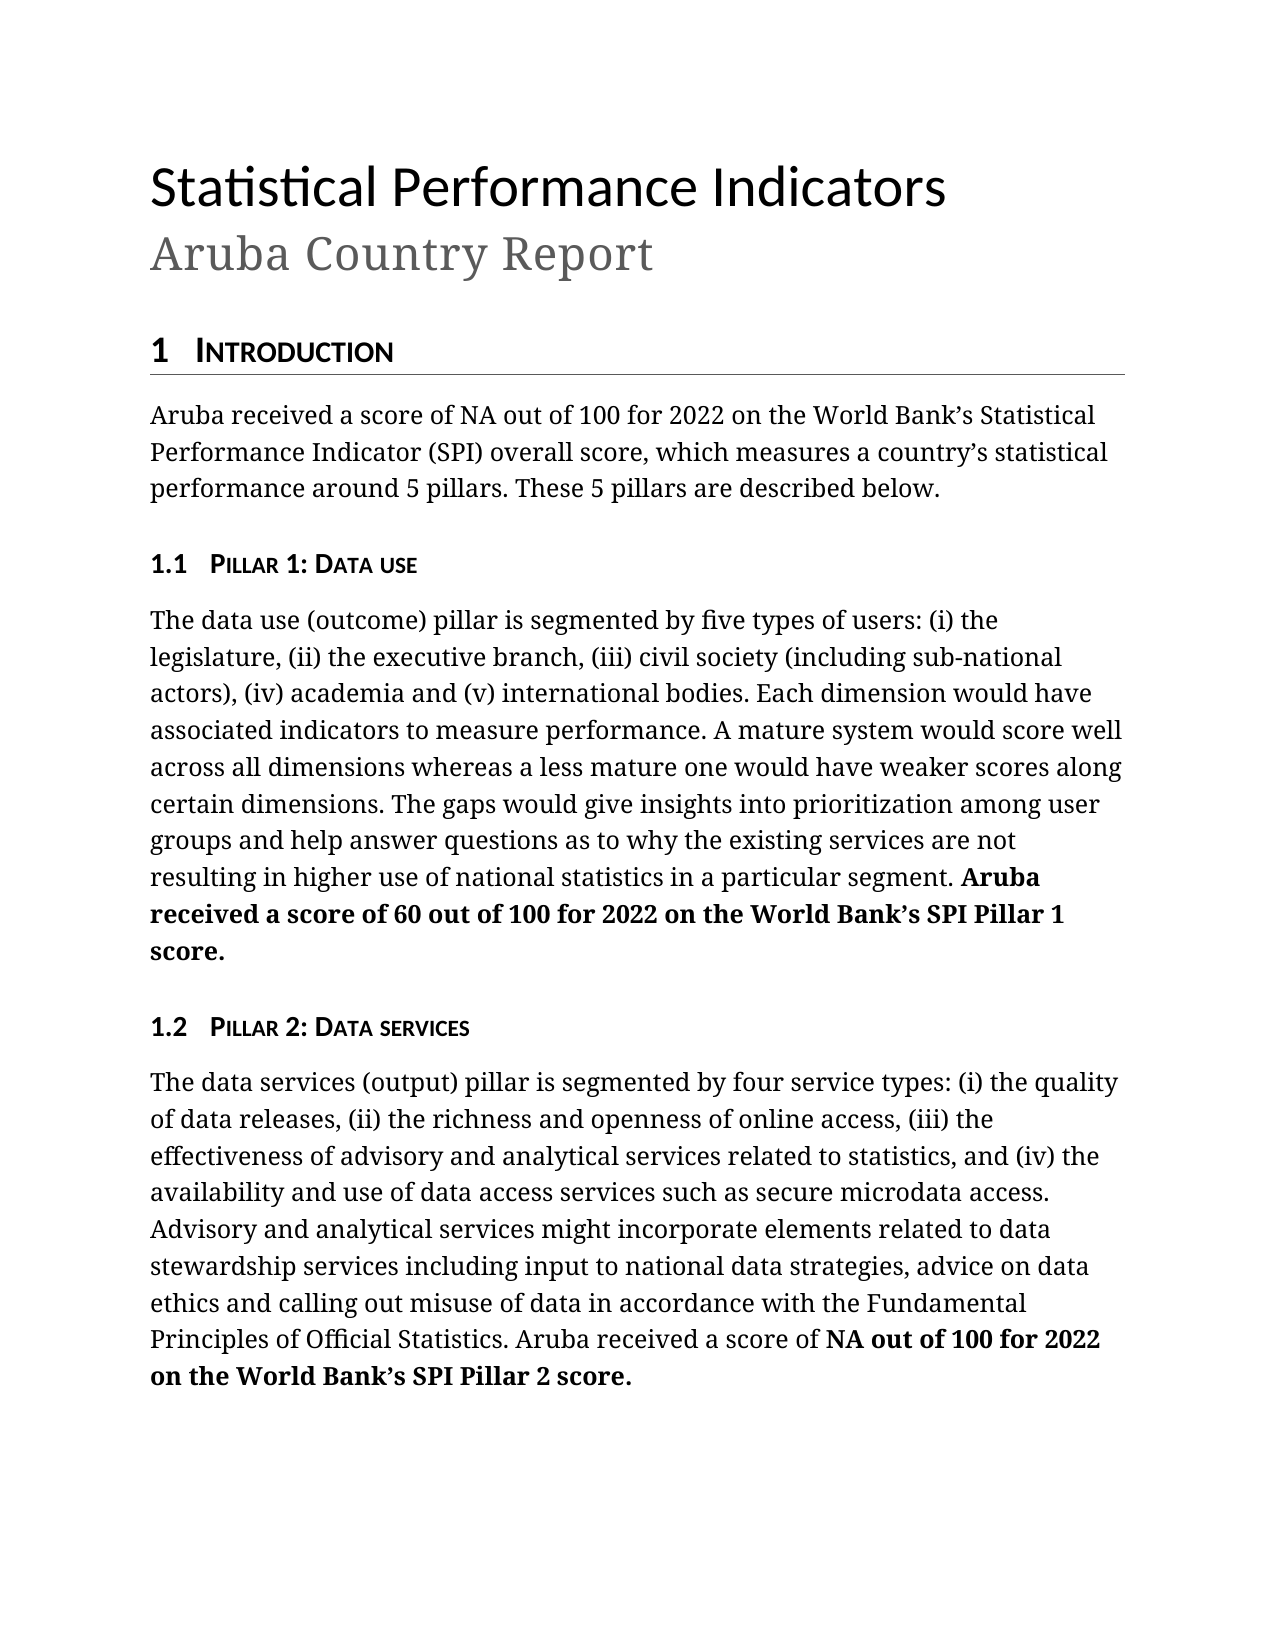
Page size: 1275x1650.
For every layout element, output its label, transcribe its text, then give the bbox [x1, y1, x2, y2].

text The data use (outcome) pillar is segmented by five types of users: (i) the legislature, (ii) the executive branch, (iii) civil society (including sub-national actors), (iv) academia and (v) international bodies. Each dimension would have associated indicators to measure performance. A mature system would score well across all dimensions whereas a less mature one would have weaker scores along certain dimensions. The gaps would give insights into prioritization among user groups and help answer questions as to why the existing services are not resulting in higher use of national statistics in a particular segment. Aruba received a score of 60 out of 100 for 2022 on the World Bank’s SPI Pillar 1 score. [150, 602, 1125, 967]
subtitle Introduction [150, 326, 1125, 374]
text Aruba received a score of NA out of 100 for 2022 on the World Bank’s Statistical Performance Indicator (SPI) overall score, which measures a country’s statistical performance around 5 pillars. These 5 pillars are described below. [150, 397, 1125, 505]
text The data services (output) pillar is segmented by four service types: (i) the quality of data releases, (ii) the richness and openness of online access, (iii) the effectiveness of advisory and analytical services related to statistics, and (iv) the availability and use of data access services such as secure microdata access. Advisory and analytical services might incorporate elements related to data stewardship services including input to national data strategies, advice on data ethics and calling out misuse of data in accordance with the Fundamental Principles of Official Statistics. Aruba received a score of NA out of 100 for 2022 on the World Bank’s SPI Pillar 2 score. [150, 1065, 1125, 1393]
subtitle Pillar 1: Data use [150, 545, 1125, 581]
subtitle Aruba Country Report [150, 221, 1125, 284]
subtitle Pillar 2: Data services [150, 1008, 1125, 1043]
title Statistical Performance Indicators [150, 150, 1125, 221]
